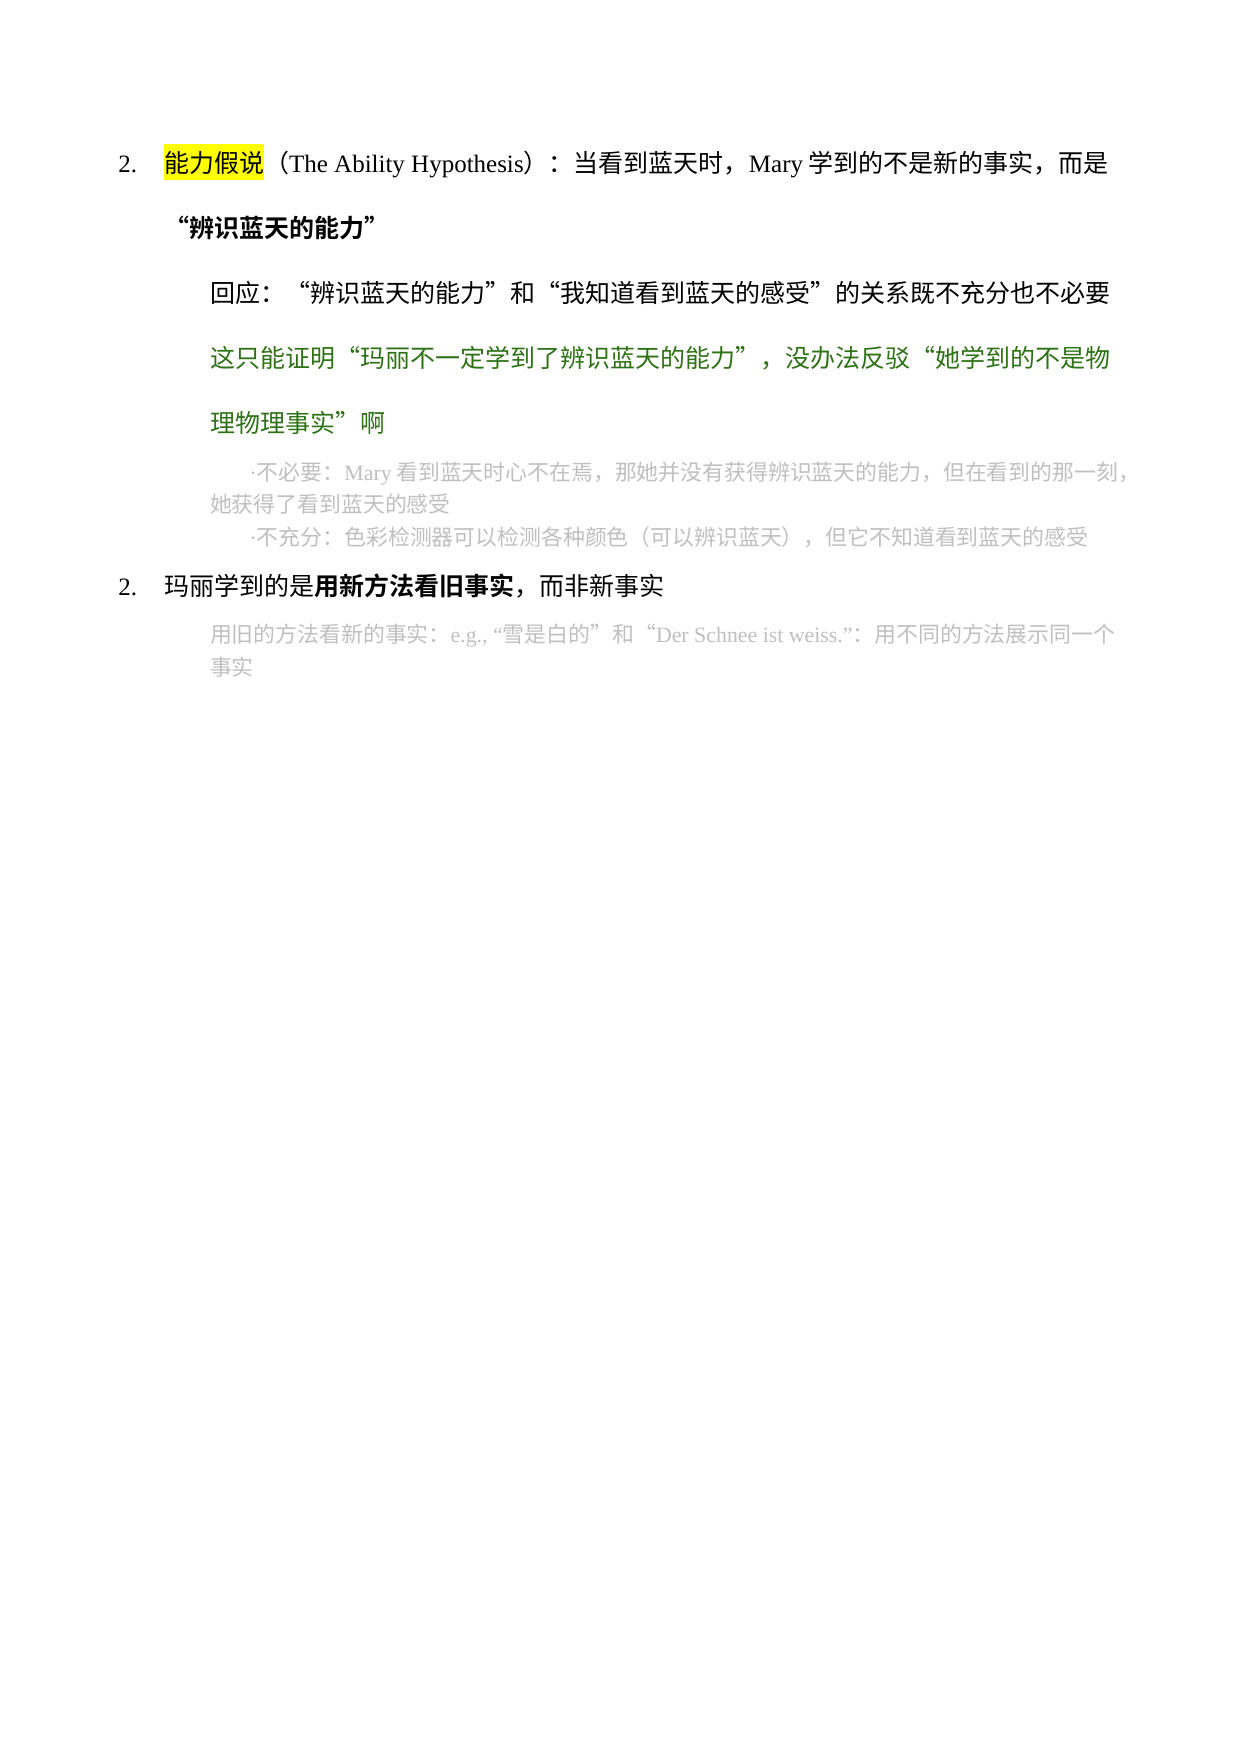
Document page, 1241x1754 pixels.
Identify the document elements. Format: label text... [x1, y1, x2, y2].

list 能力假说（The Ability Hypothesis）：当看到蓝天时，Mary学到的不是新的事实，而是“辨识蓝天的能力” [118, 129, 1122, 259]
list 回应：“辨识蓝天的能力”和“我知道看到蓝天的感受”的关系既不充分也不必要 这只能证明“玛丽不一定学到了辨识蓝天的能力”，没办法反驳“她学到的不是物理物理事实”啊 [210, 259, 1122, 454]
list 玛丽学到的是用新方法看旧事实，而非新事实 [118, 552, 1122, 617]
list 用旧的方法看新的事实：e.g., “雪是白的”和“Der Schnee ist weiss.”：用不同的方法展示同一个事实 [210, 617, 1122, 682]
list ·不必要：Mary看到蓝天时心不在焉，那她并没有获得辨识蓝天的能力，但在看到的那一刻，她获得了看到蓝天的感受 [210, 454, 1122, 519]
list ·不充分：色彩检测器可以检测各种颜色（可以辨识蓝天），但它不知道看到蓝天的感受 [210, 519, 1122, 552]
